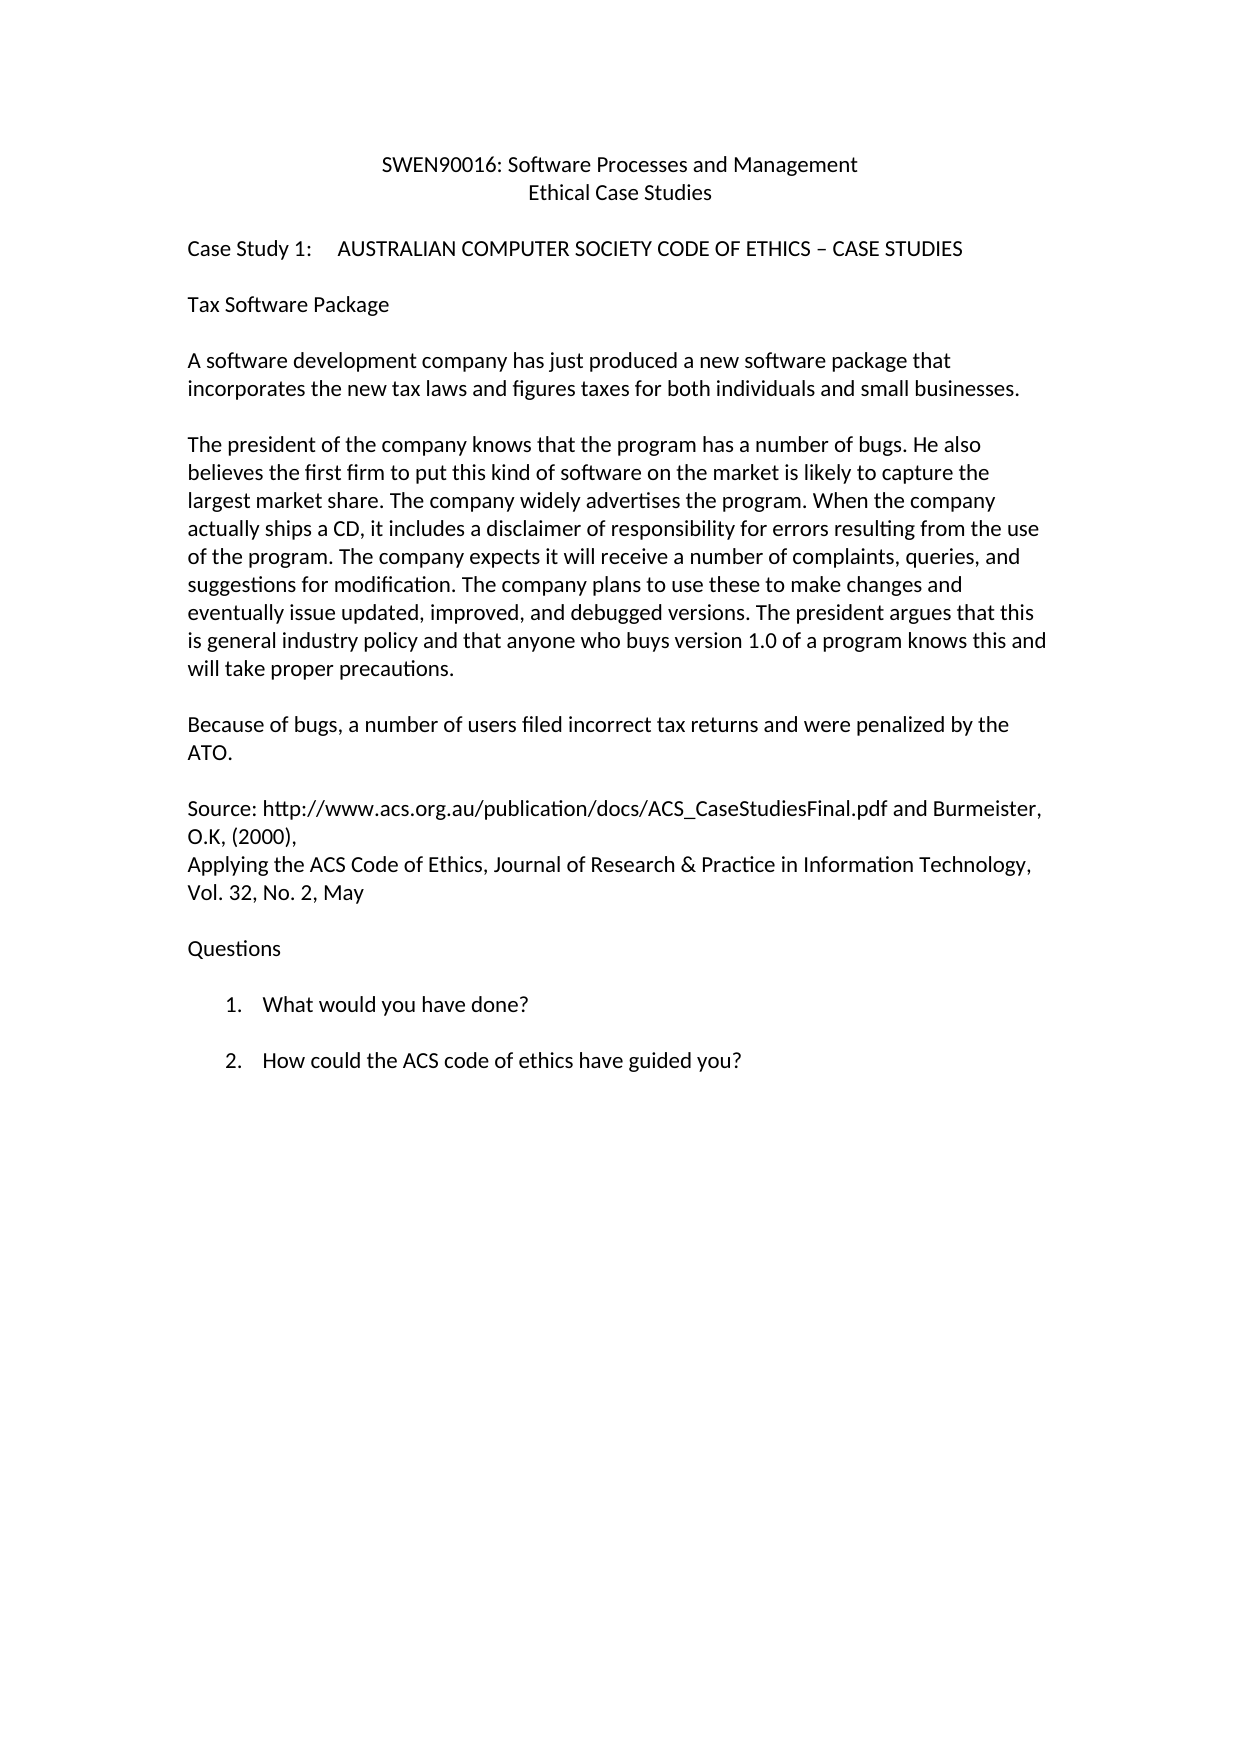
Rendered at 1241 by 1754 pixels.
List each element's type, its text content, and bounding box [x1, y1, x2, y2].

text Source: http://www.acs.org.au/publication/docs/ACS_CaseStudiesFinal.pdf and Burmeister, O.K, (2000), [187, 794, 1053, 851]
text Case Study 1: AUSTRALIAN COMPUTER SOCIETY CODE OF ETHICS – CASE STUDIES [187, 234, 1053, 262]
list What would you have done? [225, 991, 1053, 1019]
text Ethical Case Studies [187, 178, 1053, 206]
text A software development company has just produced a new software package that [187, 346, 1053, 374]
text Applying the ACS Code of Ethics, Journal of Research & Practice in Information Technology, Vol. 32, No. 2, May [187, 851, 1053, 907]
text Questions [187, 934, 1053, 963]
text Tax Software Package [187, 290, 1053, 318]
text Because of bugs, a number of users filed incorrect tax returns and were penalized by the ATO. [187, 710, 1053, 766]
text SWEN90016: Software Processes and Management [187, 150, 1053, 178]
text The president of the company knows that the program has a number of bugs. He also believes the first firm to put this kind of software on the market is likely to capture the largest market share. The company widely advertises the program. When the company actually ships a CD, it includes a disclaimer of responsibility for errors resulting from the use of the program. The company expects it will receive a number of complaints, queries, and suggestions for modification. The company plans to use these to make changes and eventually issue updated, improved, and debugged versions. The president argues that this is general industry policy and that anyone who buys version 1.0 of a program knows this and will take proper precautions. [187, 430, 1053, 682]
list How could the ACS code of ethics have guided you? [225, 1047, 1053, 1075]
text incorporates the new tax laws and figures taxes for both individuals and small businesses. [187, 374, 1053, 402]
